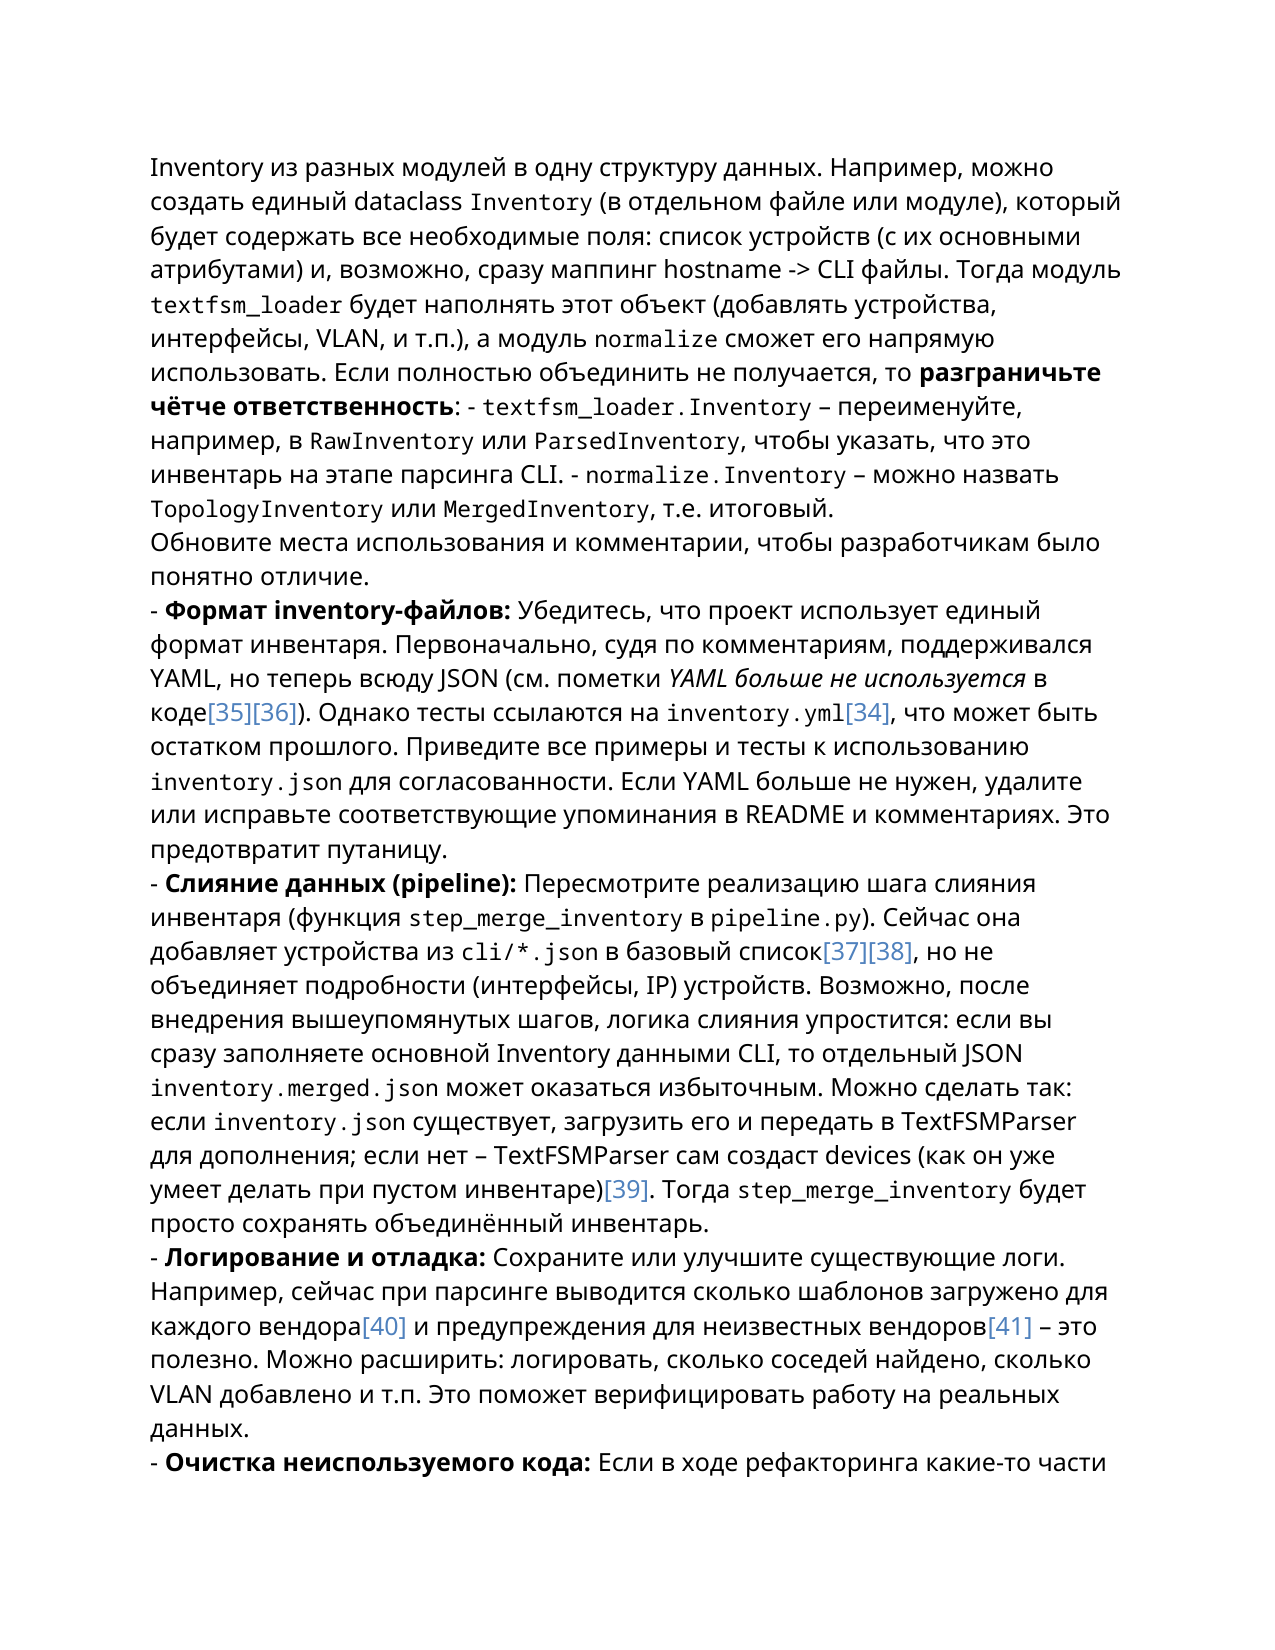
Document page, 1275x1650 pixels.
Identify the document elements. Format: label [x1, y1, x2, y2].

text [150, 150, 1125, 1478]
